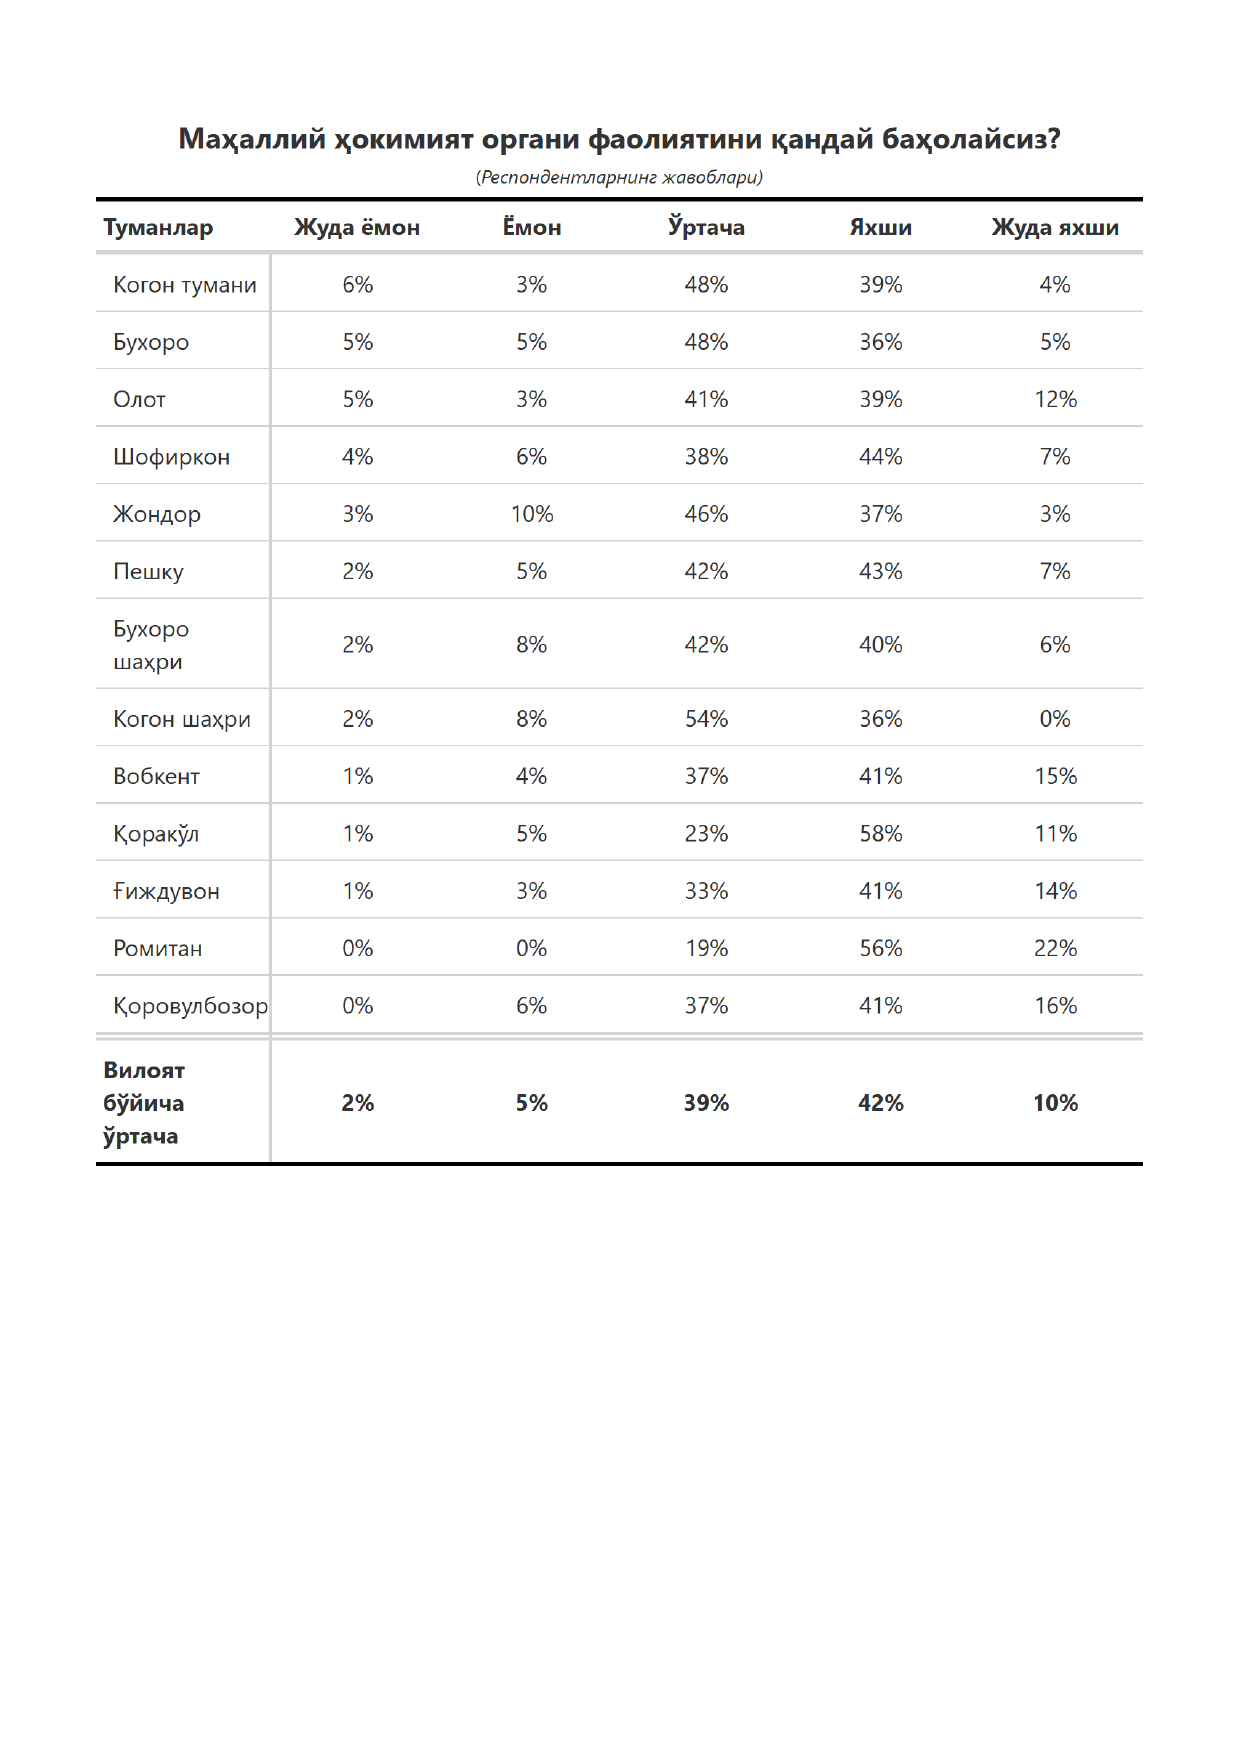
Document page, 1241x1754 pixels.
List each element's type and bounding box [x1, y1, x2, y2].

picture [88, 101, 1150, 1173]
